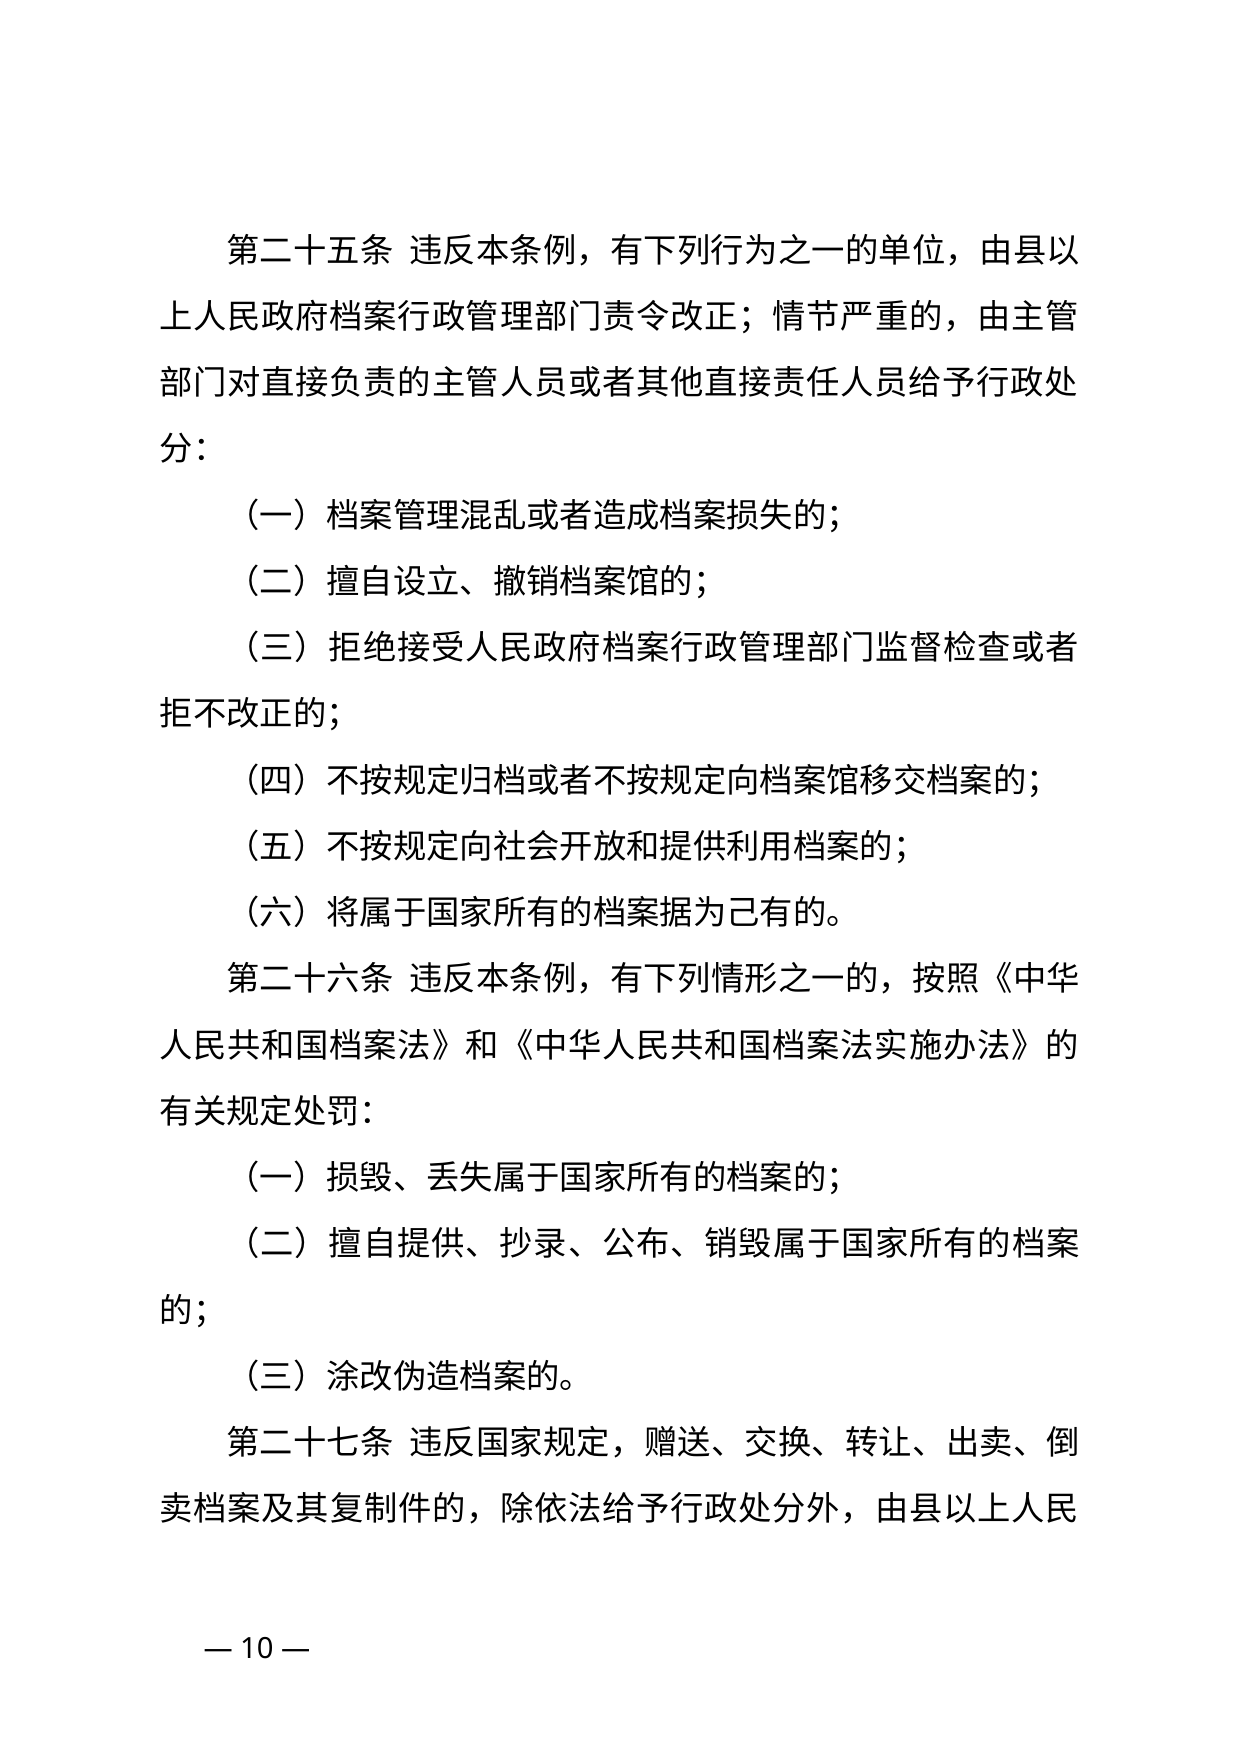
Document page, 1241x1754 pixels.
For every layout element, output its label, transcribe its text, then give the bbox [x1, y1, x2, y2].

text （四）不按规定归档或者不按规定向档案馆移交档案的； [159, 744, 1081, 811]
text （六）将属于国家所有的档案据为己有的。 [159, 877, 1081, 943]
text （三）拒绝接受人民政府档案行政管理部门监督检查或者拒不改正的； [159, 612, 1081, 744]
text 第二十六条 违反本条例，有下列情形之一的，按照《中华人民共和国档案法》和《中华人民共和国档案法实施办法》的有关规定处罚： [159, 943, 1081, 1142]
text （一）档案管理混乱或者造成档案损失的； [159, 479, 1081, 546]
text 第二十五条 违反本条例，有下列行为之一的单位，由县以上人民政府档案行政管理部门责令改正；情节严重的，由主管部门对直接负责的主管人员或者其他直接责任人员给予行政处分： [159, 214, 1081, 479]
text （二）擅自提供、抄录、公布、销毁属于国家所有的档案的； [159, 1208, 1081, 1341]
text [159, 1407, 1081, 1539]
text （一）损毁、丢失属于国家所有的档案的； [159, 1142, 1081, 1208]
text （五）不按规定向社会开放和提供利用档案的； [159, 811, 1081, 877]
text （三）涂改伪造档案的。 [159, 1341, 1081, 1407]
text （二）擅自设立、撤销档案馆的； [159, 546, 1081, 612]
